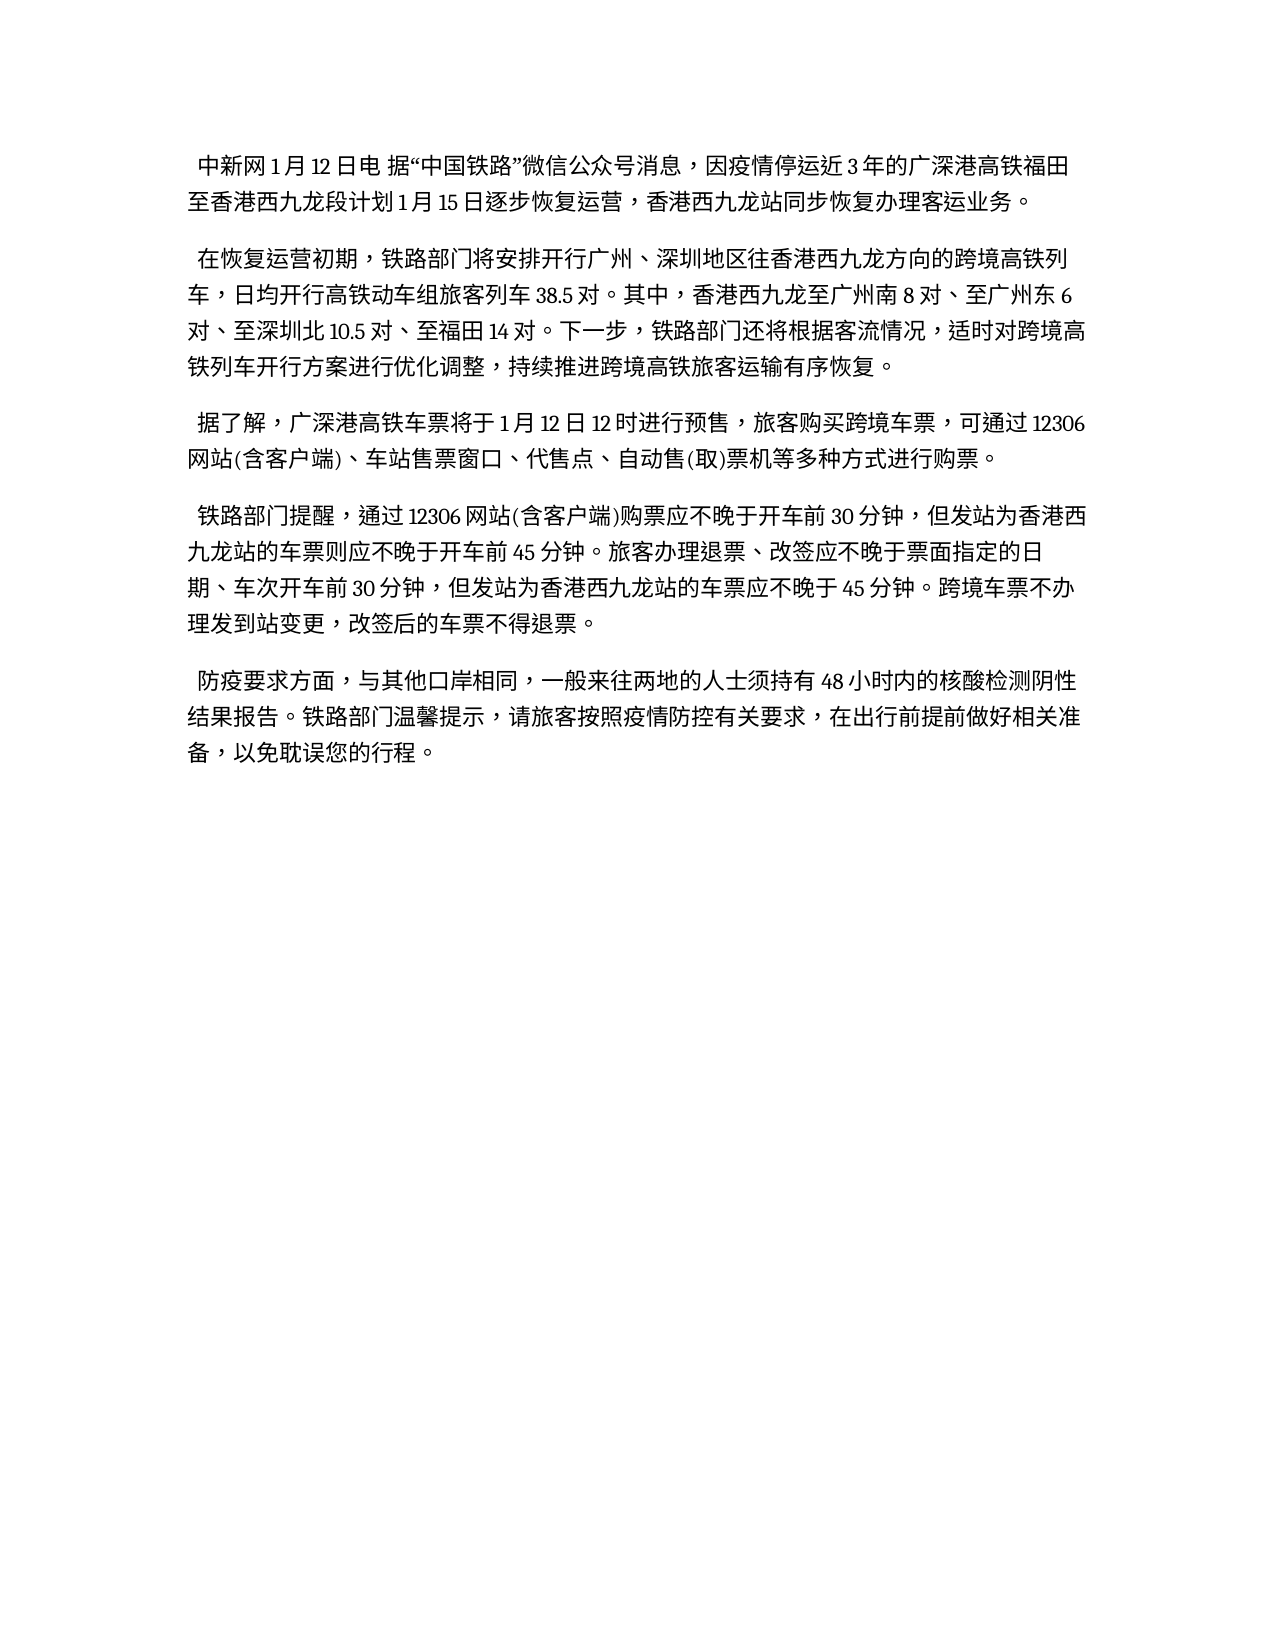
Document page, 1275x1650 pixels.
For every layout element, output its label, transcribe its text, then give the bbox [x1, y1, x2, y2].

text 中新网1月12日电 据“中国铁路”微信公众号消息，因疫情停运近3年的广深港高铁福田至香港西九龙段计划1月15日逐步恢复运营，香港西九龙站同步恢复办理客运业务。 [187, 150, 1087, 217]
text 铁路部门提醒，通过12306网站(含客户端)购票应不晚于开车前30分钟，但发站为香港西九龙站的车票则应不晚于开车前45分钟。旅客办理退票、改签应不晚于票面指定的日期、车次开车前30分钟，但发站为香港西九龙站的车票应不晚于45分钟。跨境车票不办理发到站变更，改签后的车票不得退票。 [187, 500, 1087, 639]
text 据了解，广深港高铁车票将于1月12日12时进行预售，旅客购买跨境车票，可通过12306网站(含客户端)、车站售票窗口、代售点、自动售(取)票机等多种方式进行购票。 [187, 407, 1087, 474]
text 防疫要求方面，与其他口岸相同，一般来往两地的人士须持有48小时内的核酸检测阴性结果报告。铁路部门温馨提示，请旅客按照疫情防控有关要求，在出行前提前做好相关准备，以免耽误您的行程。 [187, 664, 1087, 768]
text 在恢复运营初期，铁路部门将安排开行广州、深圳地区往香港西九龙方向的跨境高铁列车，日均开行高铁动车组旅客列车38.5对。其中，香港西九龙至广州南8对、至广州东6对、至深圳北10.5对、至福田14对。下一步，铁路部门还将根据客流情况，适时对跨境高铁列车开行方案进行优化调整，持续推进跨境高铁旅客运输有序恢复。 [187, 243, 1087, 382]
